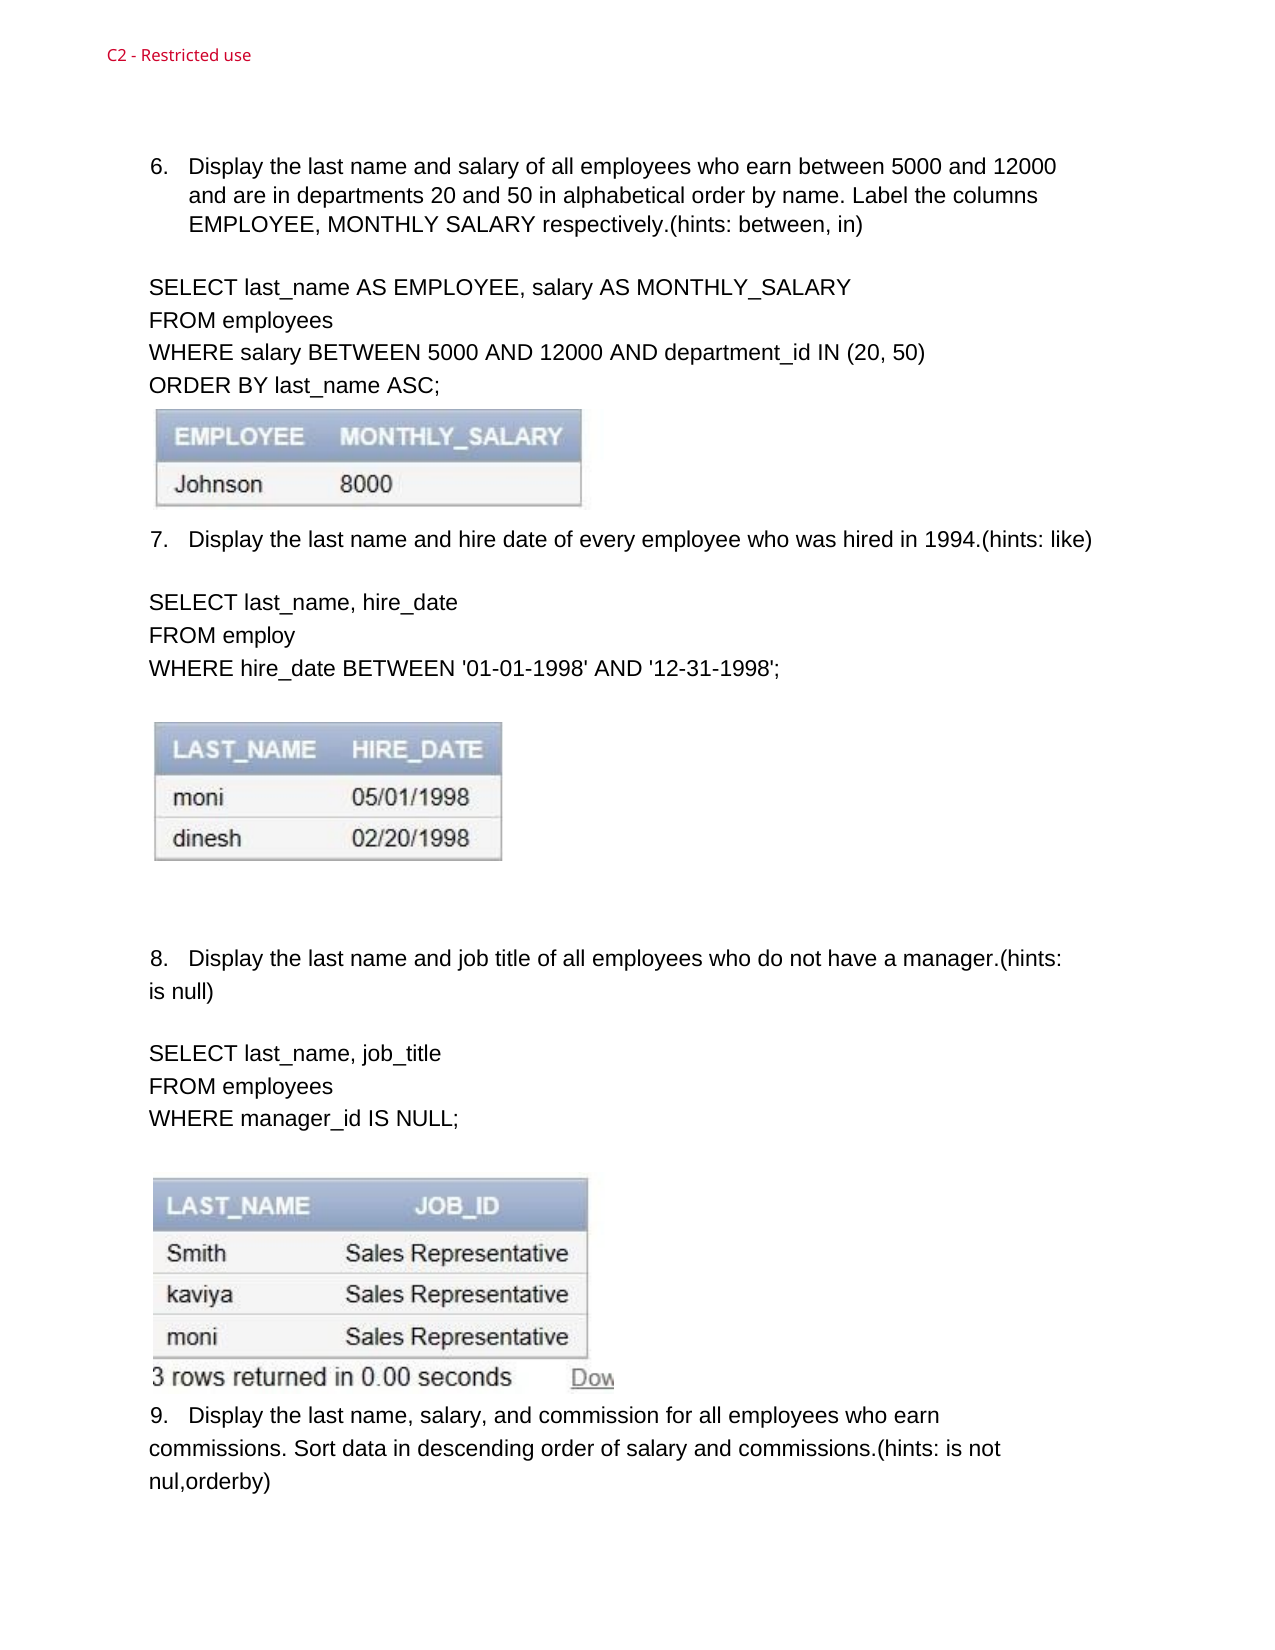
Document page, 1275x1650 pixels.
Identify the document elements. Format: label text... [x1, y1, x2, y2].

list Display the last name and job title of all employees who do not have a manager.(hints: is null) [148, 945, 1084, 1004]
list Display the last name and hire date of every employee who was hired in 1994.(hints: like) SELECT last_name, hire_date [148, 415, 1093, 615]
text WHERE manager_id IS NULL; [148, 1105, 1108, 1132]
text WHERE salary BETWEEN 5000 AND 12000 AND department_id IN (20, 50) ORDER BY last_name ASC; [148, 339, 999, 399]
text SELECT last_name, job_title FROM employees [148, 1040, 486, 1099]
list Display the last name and salary of all employees who earn between 5000 and 12000 and are in departments 20 and 50 in alphabetical order by name. Label the columns EMPLOYEE, MONTHLY SALARY respectively.(hints: between, in) [150, 153, 1058, 237]
list Display the last name, salary, and commission for all employees who earn commissions. Sort data in descending order of salary and commissions.(hints: is not nul,orderby) [148, 1173, 1083, 1494]
text SELECT last_name AS EMPLOYEE, salary AS MONTHLY_SALARY FROM employees [148, 274, 908, 333]
text WHERE hire_date BETWEEN '01-01-1998' AND '12-31-1998'; [148, 655, 1108, 682]
text FROM employ [148, 622, 1108, 649]
picture [153, 722, 504, 861]
picture [153, 409, 604, 415]
